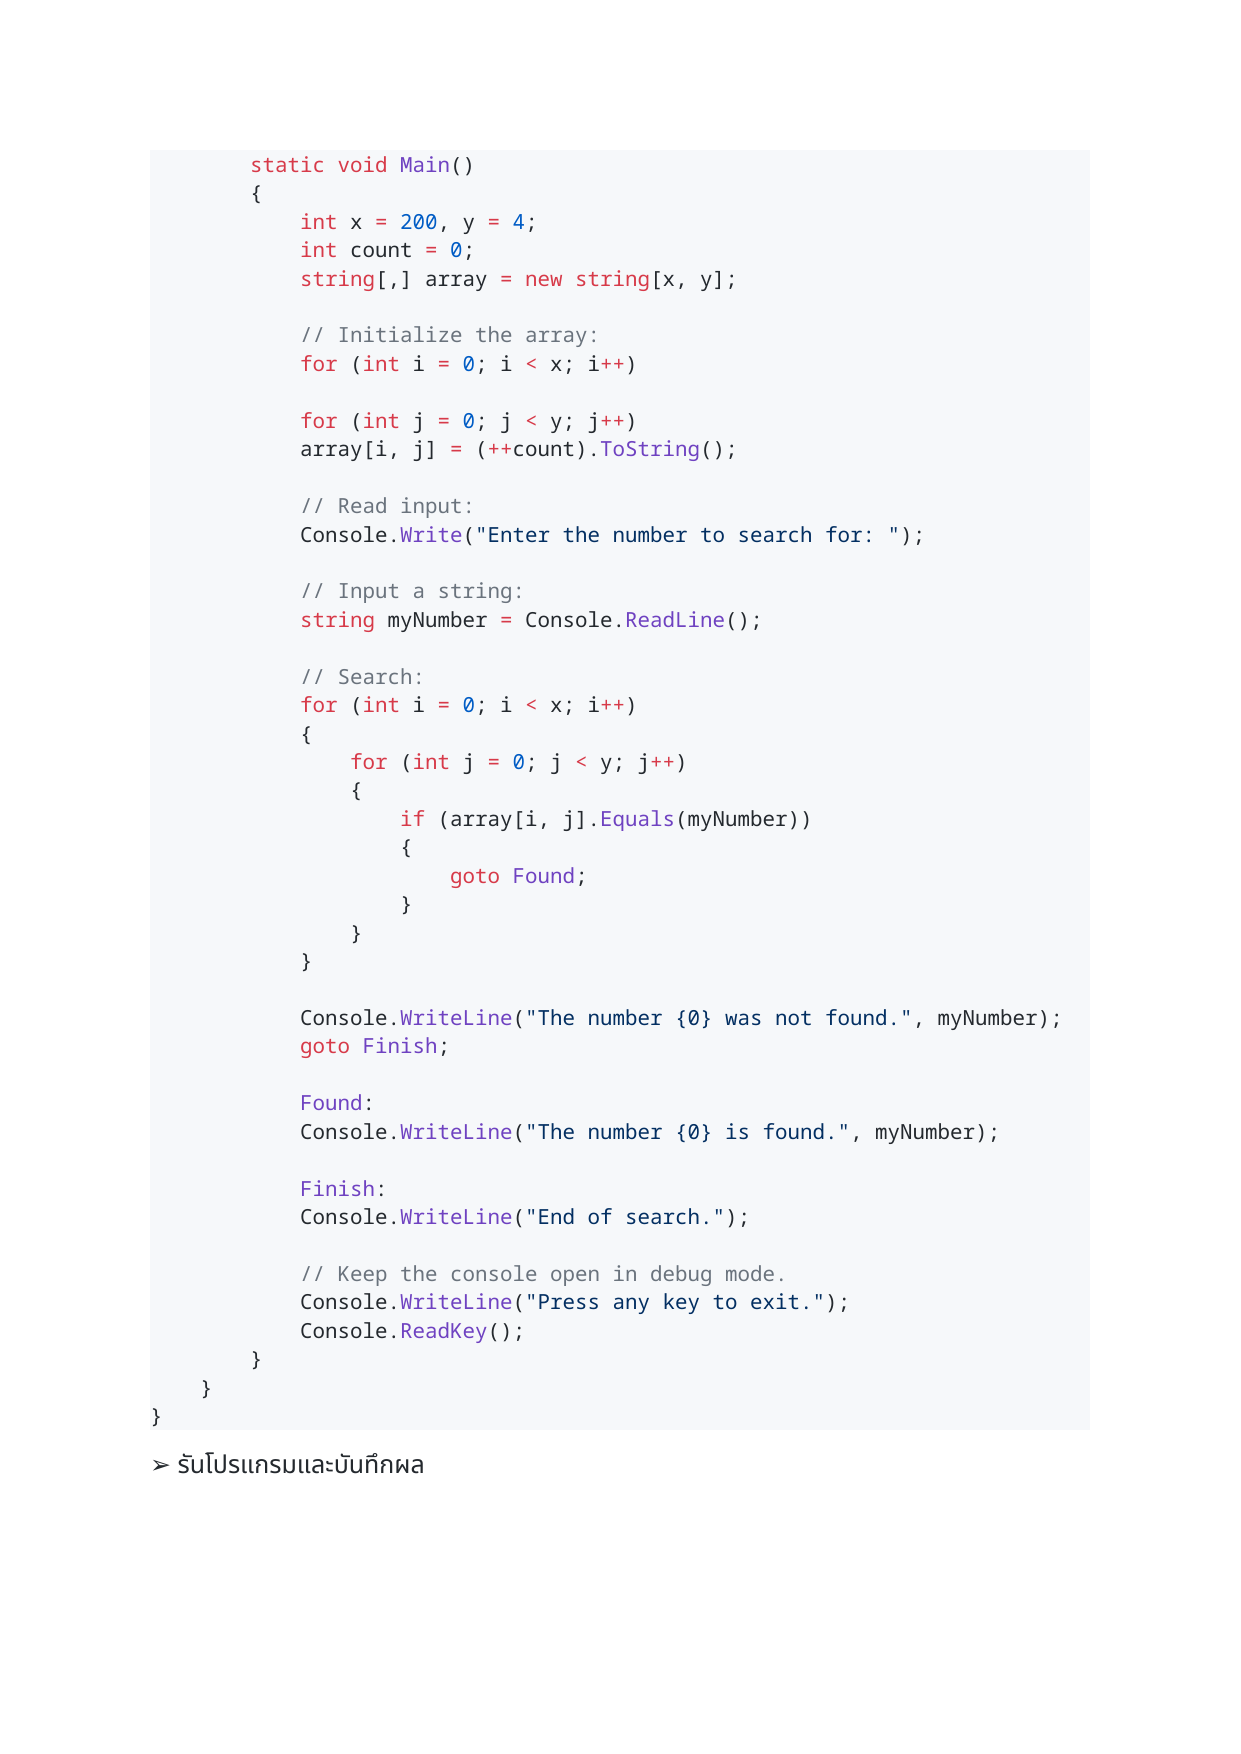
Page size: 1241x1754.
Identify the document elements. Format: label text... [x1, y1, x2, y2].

text { [150, 719, 1090, 747]
text // Initialize the array: [150, 321, 1090, 349]
text string[,] array = new string[x, y]; [150, 264, 1090, 292]
text string myNumber = Console.ReadLine(); [150, 605, 1090, 633]
text array[i, j] = (++count).ToString(); [150, 434, 1090, 463]
text static void Main() [150, 150, 1090, 178]
text { [150, 178, 1090, 207]
text Console.Write("Enter the number to search for: "); [150, 520, 1090, 548]
text { [150, 832, 1090, 861]
text } [150, 1401, 1090, 1430]
text } [150, 1373, 1090, 1401]
text } [150, 1344, 1090, 1373]
text ➢ รันโปรแกรมและบันทึกผล [150, 1446, 1090, 1484]
text Console.WriteLine("End of search."); [150, 1202, 1090, 1231]
text Console.WriteLine("The number {0} is found.", myNumber); [150, 1117, 1090, 1145]
text Console.WriteLine("Press any key to exit."); [150, 1287, 1090, 1316]
text // Input a string: [150, 577, 1090, 605]
text } [150, 889, 1090, 918]
text Console.WriteLine("The number {0} was not found.", myNumber); [150, 1003, 1090, 1032]
text for (int j = 0; j < y; j++) [150, 406, 1090, 434]
text // Read input: [150, 491, 1090, 520]
text Found: [150, 1088, 1090, 1117]
text } [150, 918, 1090, 946]
text int x = 200, y = 4; [150, 207, 1090, 235]
text } [150, 946, 1090, 975]
text Finish: [150, 1174, 1090, 1202]
text for (int i = 0; i < x; i++) [150, 690, 1090, 719]
text // Keep the console open in debug mode. [150, 1259, 1090, 1287]
text if (array[i, j].Equals(myNumber)) [150, 804, 1090, 832]
text for (int i = 0; i < x; i++) [150, 349, 1090, 377]
text for (int j = 0; j < y; j++) [150, 747, 1090, 776]
text int count = 0; [150, 235, 1090, 264]
text goto Found; [150, 861, 1090, 889]
text // Search: [150, 662, 1090, 690]
text { [150, 776, 1090, 804]
text goto Finish; [150, 1032, 1090, 1060]
text Console.ReadKey(); [150, 1316, 1090, 1344]
